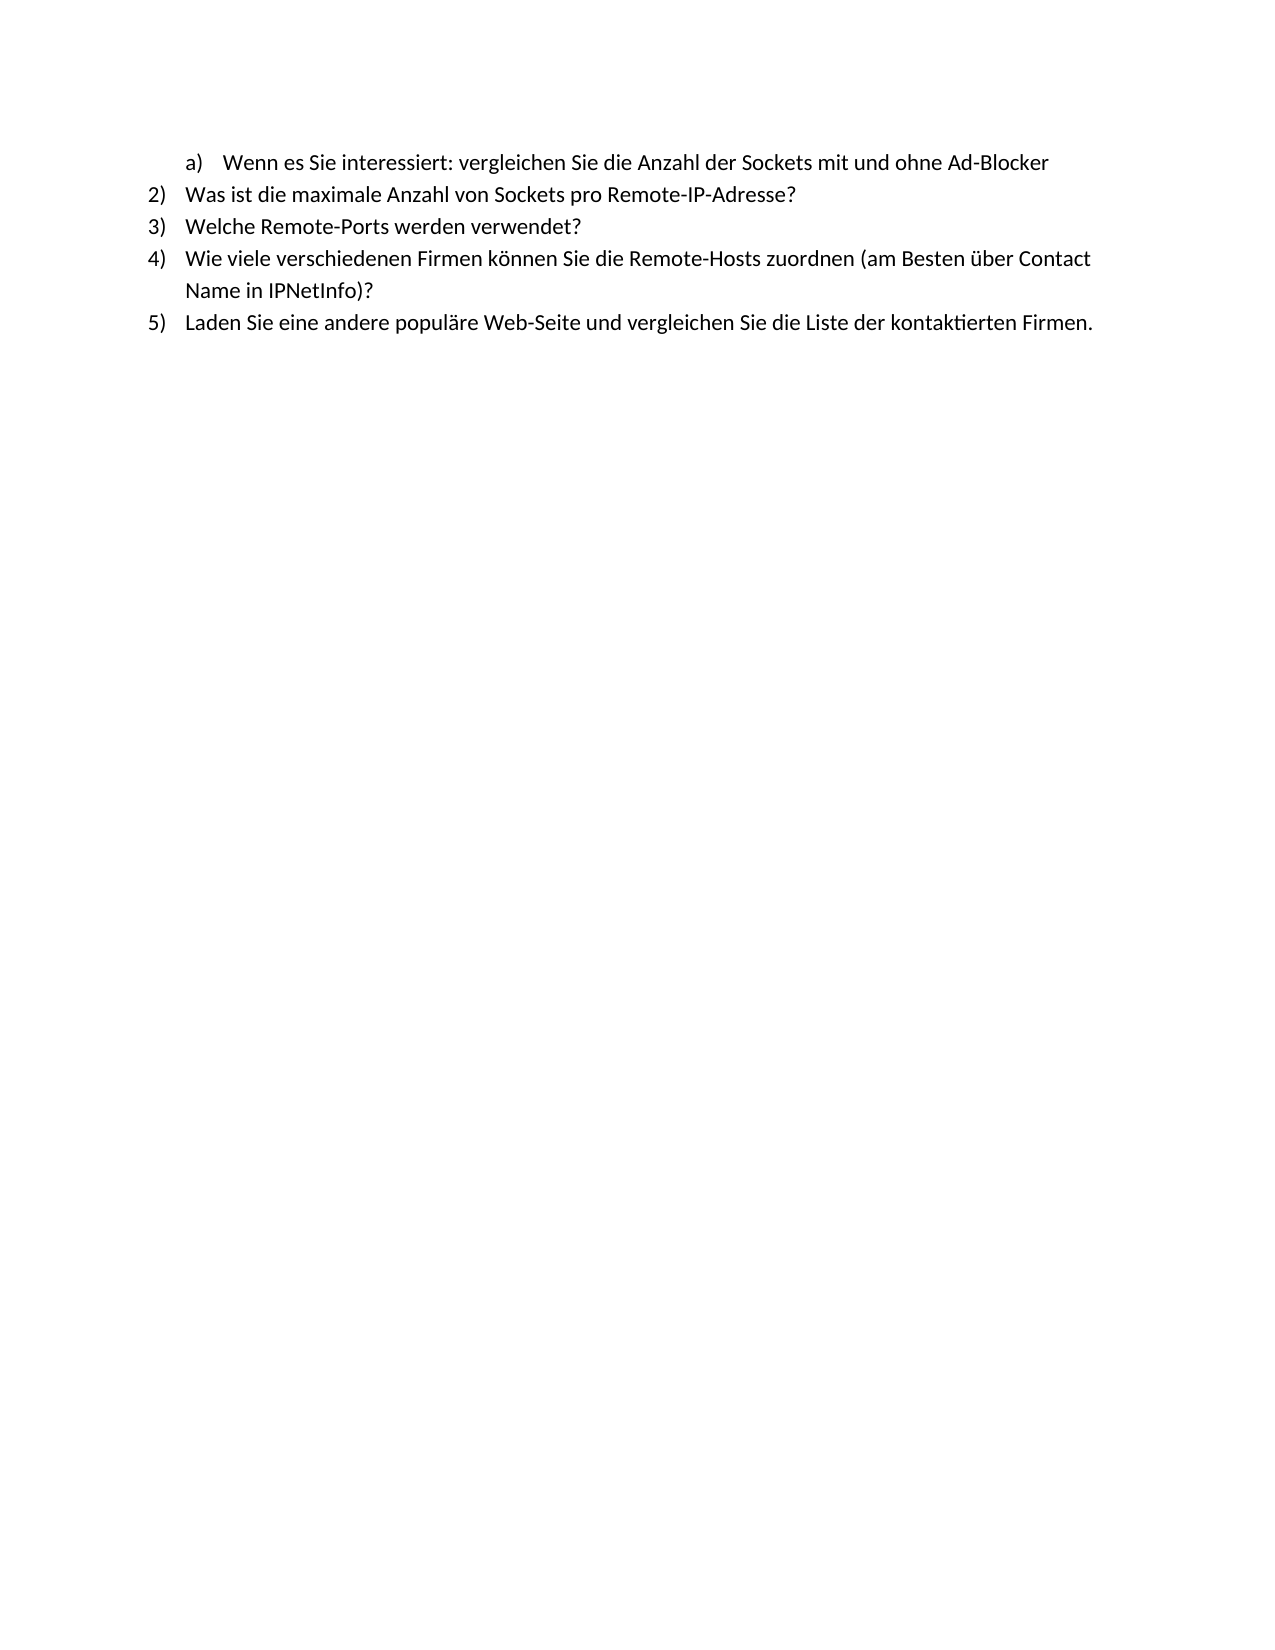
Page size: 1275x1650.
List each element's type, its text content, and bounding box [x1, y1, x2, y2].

list Wenn es Sie interessiert: vergleichen Sie die Anzahl der Sockets mit und ohne Ad-Blocker [185, 148, 1127, 176]
list Welche Remote-Ports werden verwendet? [148, 212, 1127, 240]
list Wie viele verschiedenen Firmen können Sie die Remote-Hosts zuordnen (am Besten über Contact Name in IPNetInfo)? [148, 244, 1127, 304]
list Laden Sie eine andere populäre Web-Seite und vergleichen Sie die Liste der kontaktierten Firmen. [148, 308, 1127, 337]
list Was ist die maximale Anzahl von Sockets pro Remote-IP-Adresse? [148, 180, 1127, 208]
